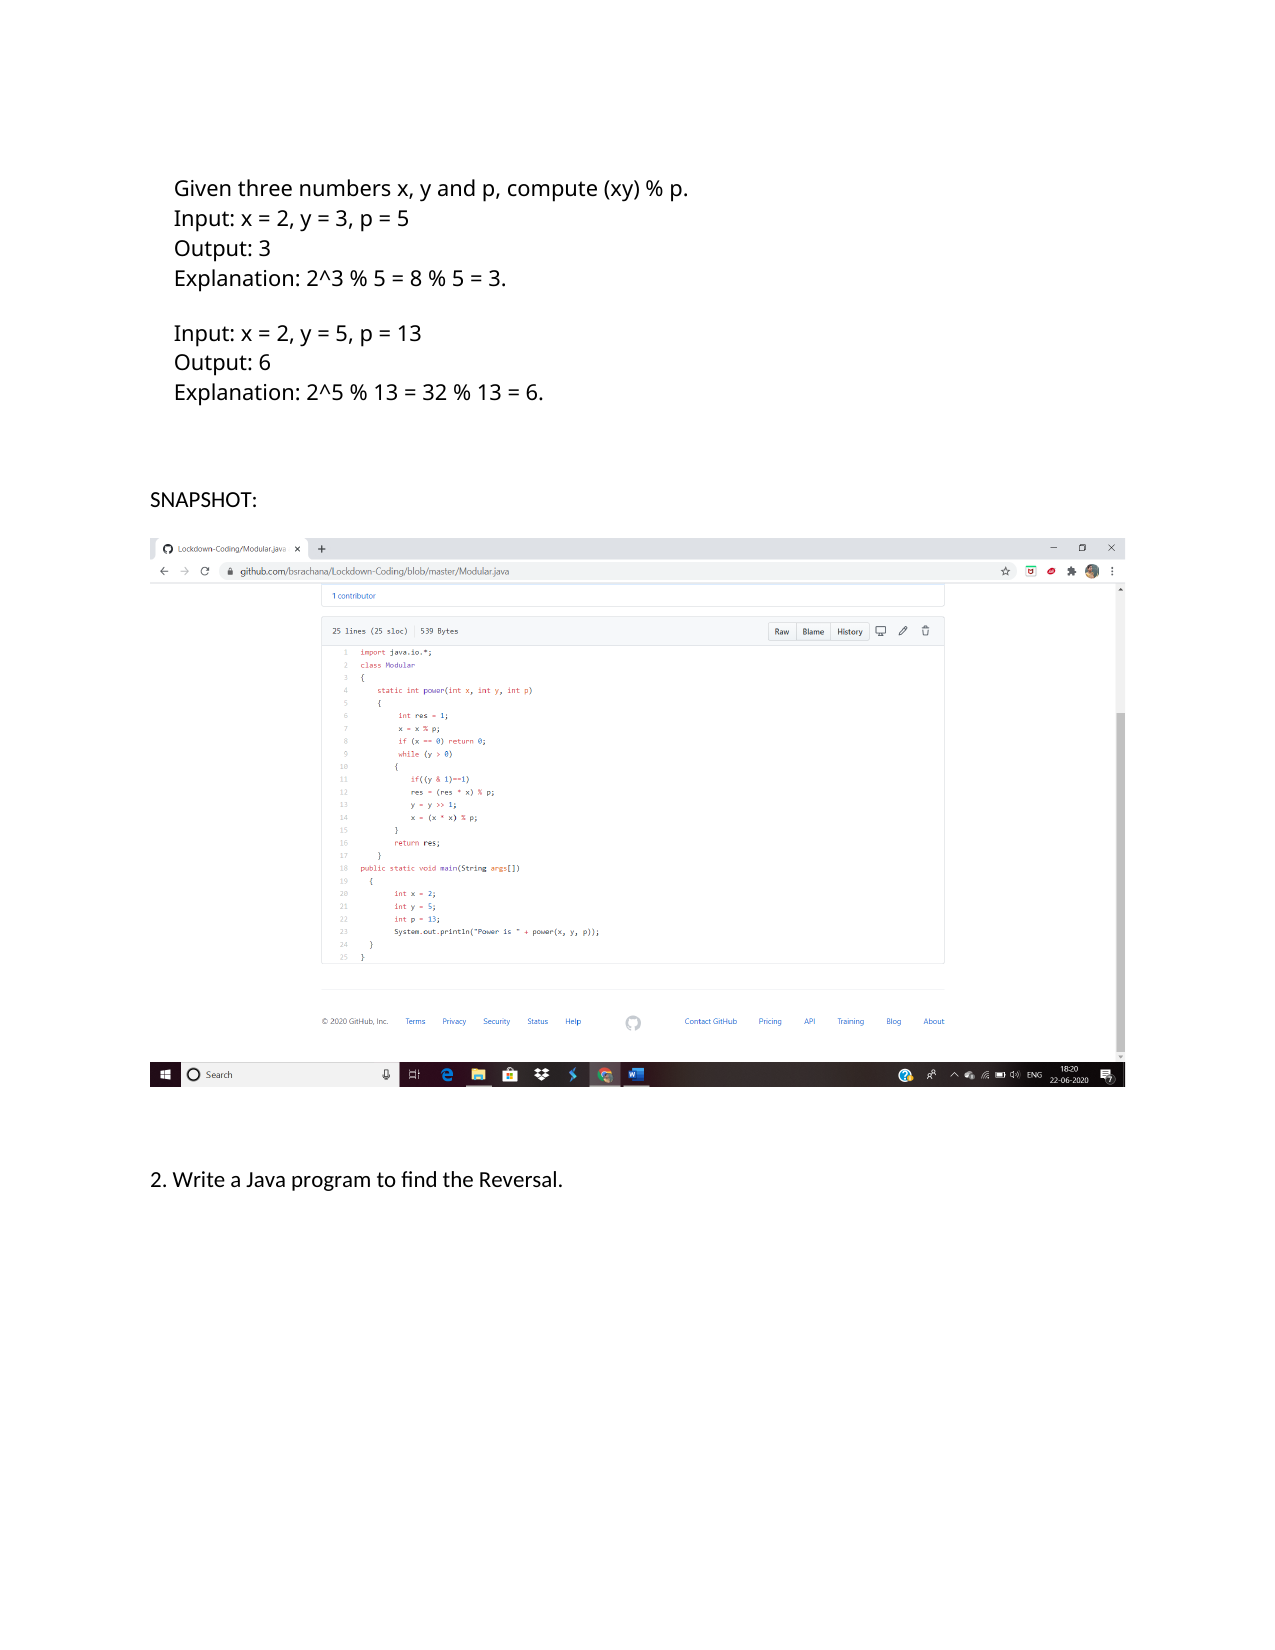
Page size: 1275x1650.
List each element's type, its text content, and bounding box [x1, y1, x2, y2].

table_header Given three numbers x, y and p, compute (xy) % p. Input: x = 2, y = 3, p = 5 Output: 3 Explanation: 2^3 % 5 = 8 % 5 = 3. Input: x = 2, y = 5, p = 13 Output: 6 Explanation: 2^5 % 13 = 32 % 13 = 6. [150, 150, 1125, 430]
text SNAPSHOT: [150, 485, 1125, 513]
text 2. Write a Java program to find the Reversal. [150, 1165, 1125, 1193]
picture [150, 538, 1125, 1087]
